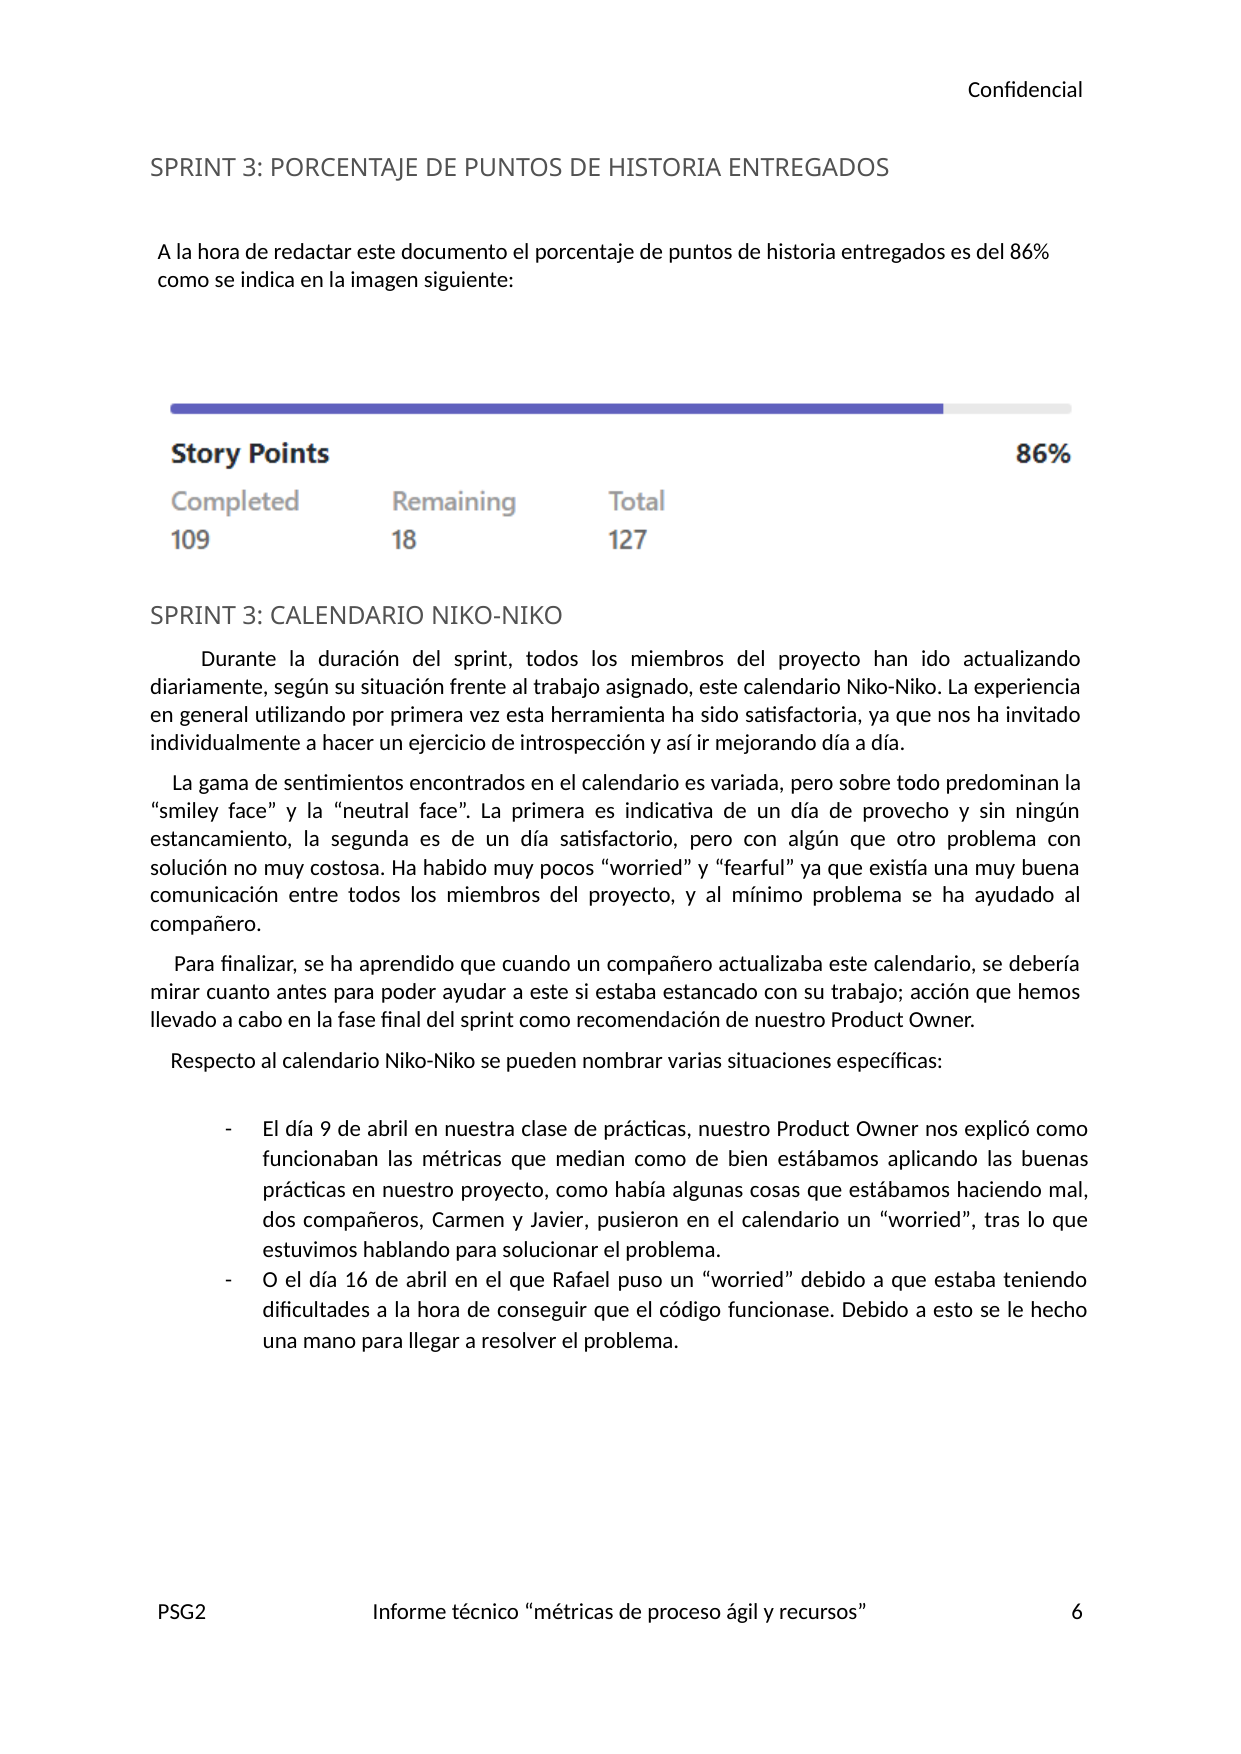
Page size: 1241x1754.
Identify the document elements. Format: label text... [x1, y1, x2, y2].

text Para finalizar, se ha aprendido que cuando un compañero actualizaba este calendario, se debería mirar cuanto antes para poder ayudar a este si estaba estancado con su trabajo; acción que hemos llevado a cabo en la fase final del sprint como recomendación de nuestro Product Owner. [150, 949, 1083, 1033]
text Durante la duración del sprint, todos los miembros del proyecto han ido actualizando diariamente, según su situación frente al trabajo asignado, este calendario Niko-Niko. La experiencia en general utilizando por primera vez esta herramienta ha sido satisfactoria, ya que nos ha invitado individualmente a hacer un ejercicio de introspección y así ir mejorando día a día. [150, 644, 1083, 756]
picture [150, 386, 1091, 573]
text A la hora de redactar este documento el porcentaje de puntos de historia entregados es del 86% como se indica en la imagen siguiente: [157, 237, 1083, 293]
subtitle Sprint 3: Calendario Niko-Niko [150, 597, 1083, 631]
list O el día 16 de abril en el que Rafael puso un “worried” debido a que estaba teniendo dificultades a la hora de conseguir que el código funcionase. Debido a esto se le hecho una mano para llegar a resolver el problema. [225, 1265, 1090, 1354]
text Respecto al calendario Niko-Niko se pueden nombrar varias situaciones específicas: [150, 1046, 1083, 1074]
subtitle Sprint 3: Porcentaje de puntos de historia entregados [150, 150, 1083, 184]
text La gama de sentimientos encontrados en el calendario es variada, pero sobre todo predominan la “smiley face” y la “neutral face”. La primera es indicativa de un día de provecho y sin ningún estancamiento, la segunda es de un día satisfactorio, pero con algún que otro problema con solución no muy costosa. Ha habido muy pocos “worried” y “fearful” ya que existía una muy buena comunicación entre todos los miembros del proyecto, y al mínimo problema se ha ayudado al compañero. [150, 768, 1083, 937]
list El día 9 de abril en nuestra clase de prácticas, nuestro Product Owner nos explicó como funcionaban las métricas que median como de bien estábamos aplicando las buenas prácticas en nuestro proyecto, como había algunas cosas que estábamos haciendo mal, dos compañeros, Carmen y Javier, pusieron en el calendario un “worried”, tras lo que estuvimos hablando para solucionar el problema. [225, 1114, 1090, 1263]
